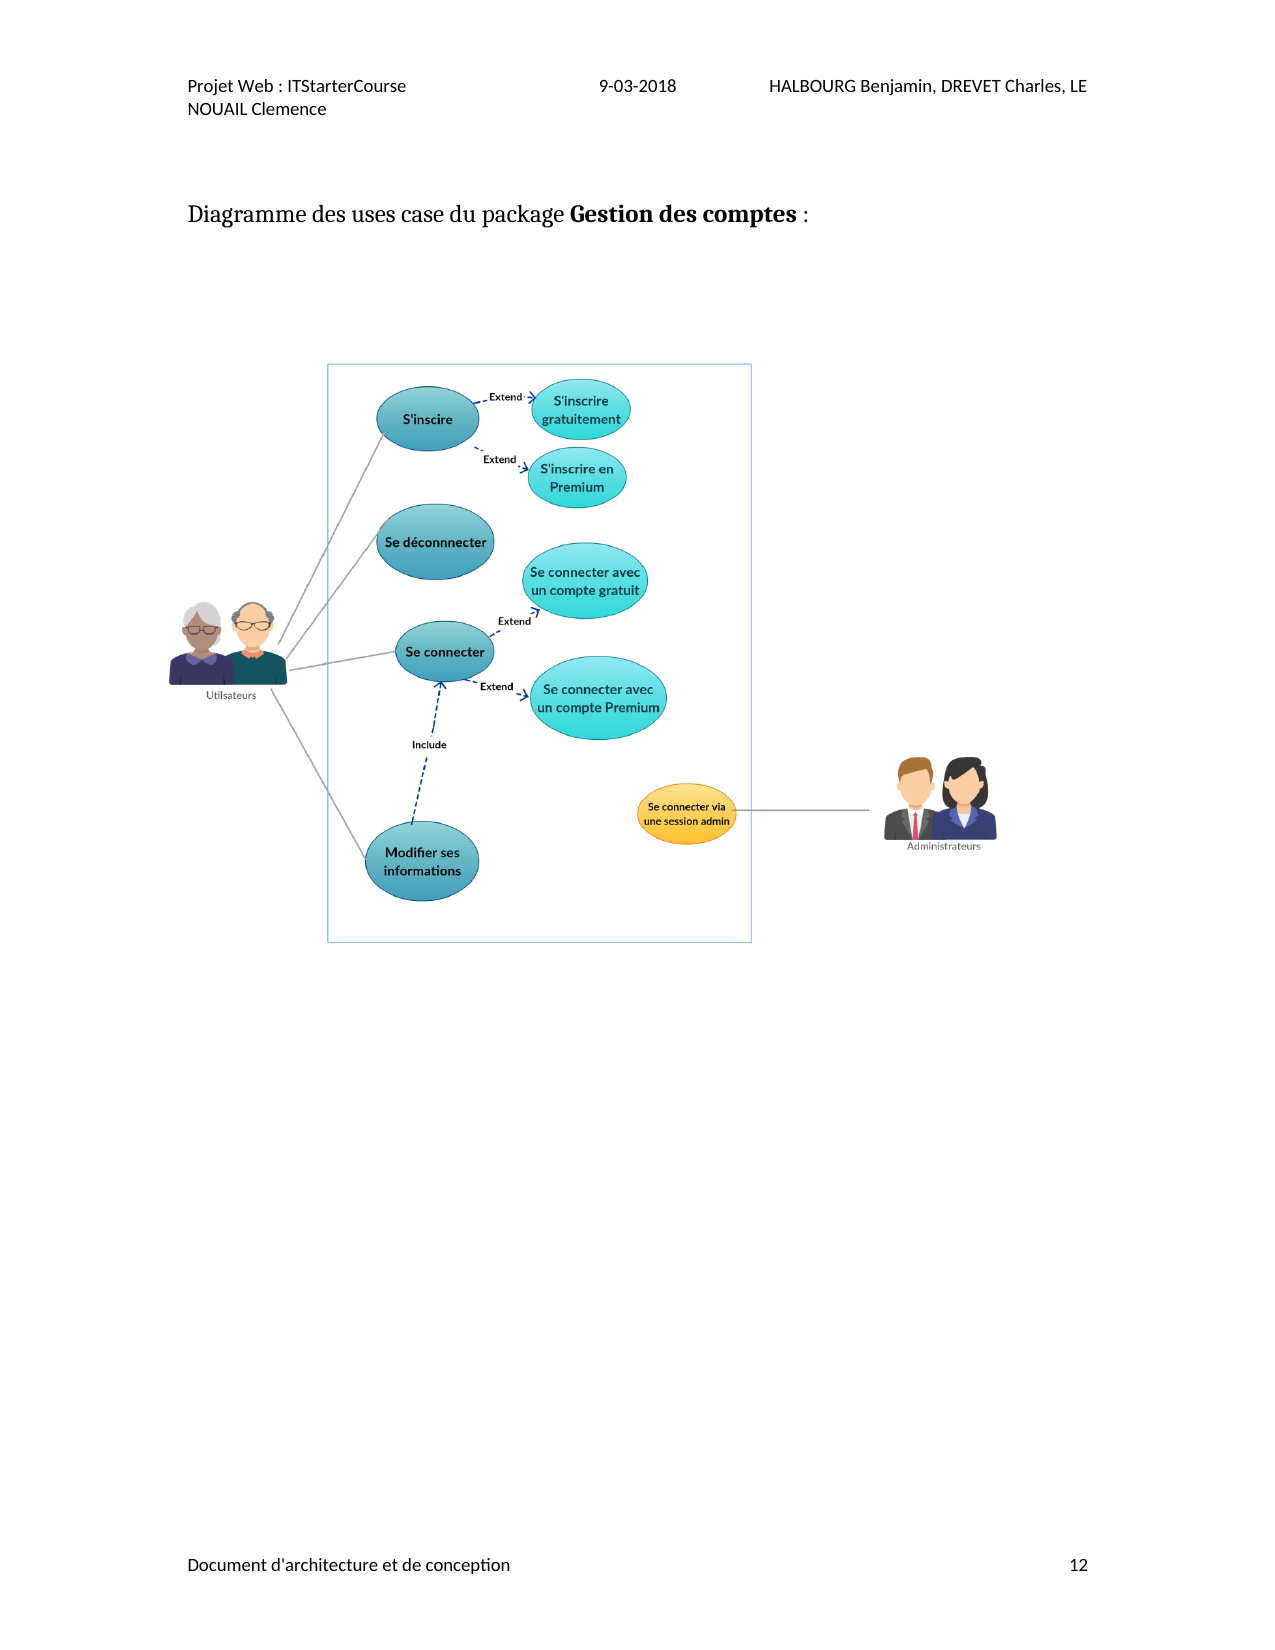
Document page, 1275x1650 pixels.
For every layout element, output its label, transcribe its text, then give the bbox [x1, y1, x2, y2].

subtitle Diagramme des uses case du package Gestion des comptes : [187, 200, 1088, 229]
picture [163, 358, 1108, 959]
